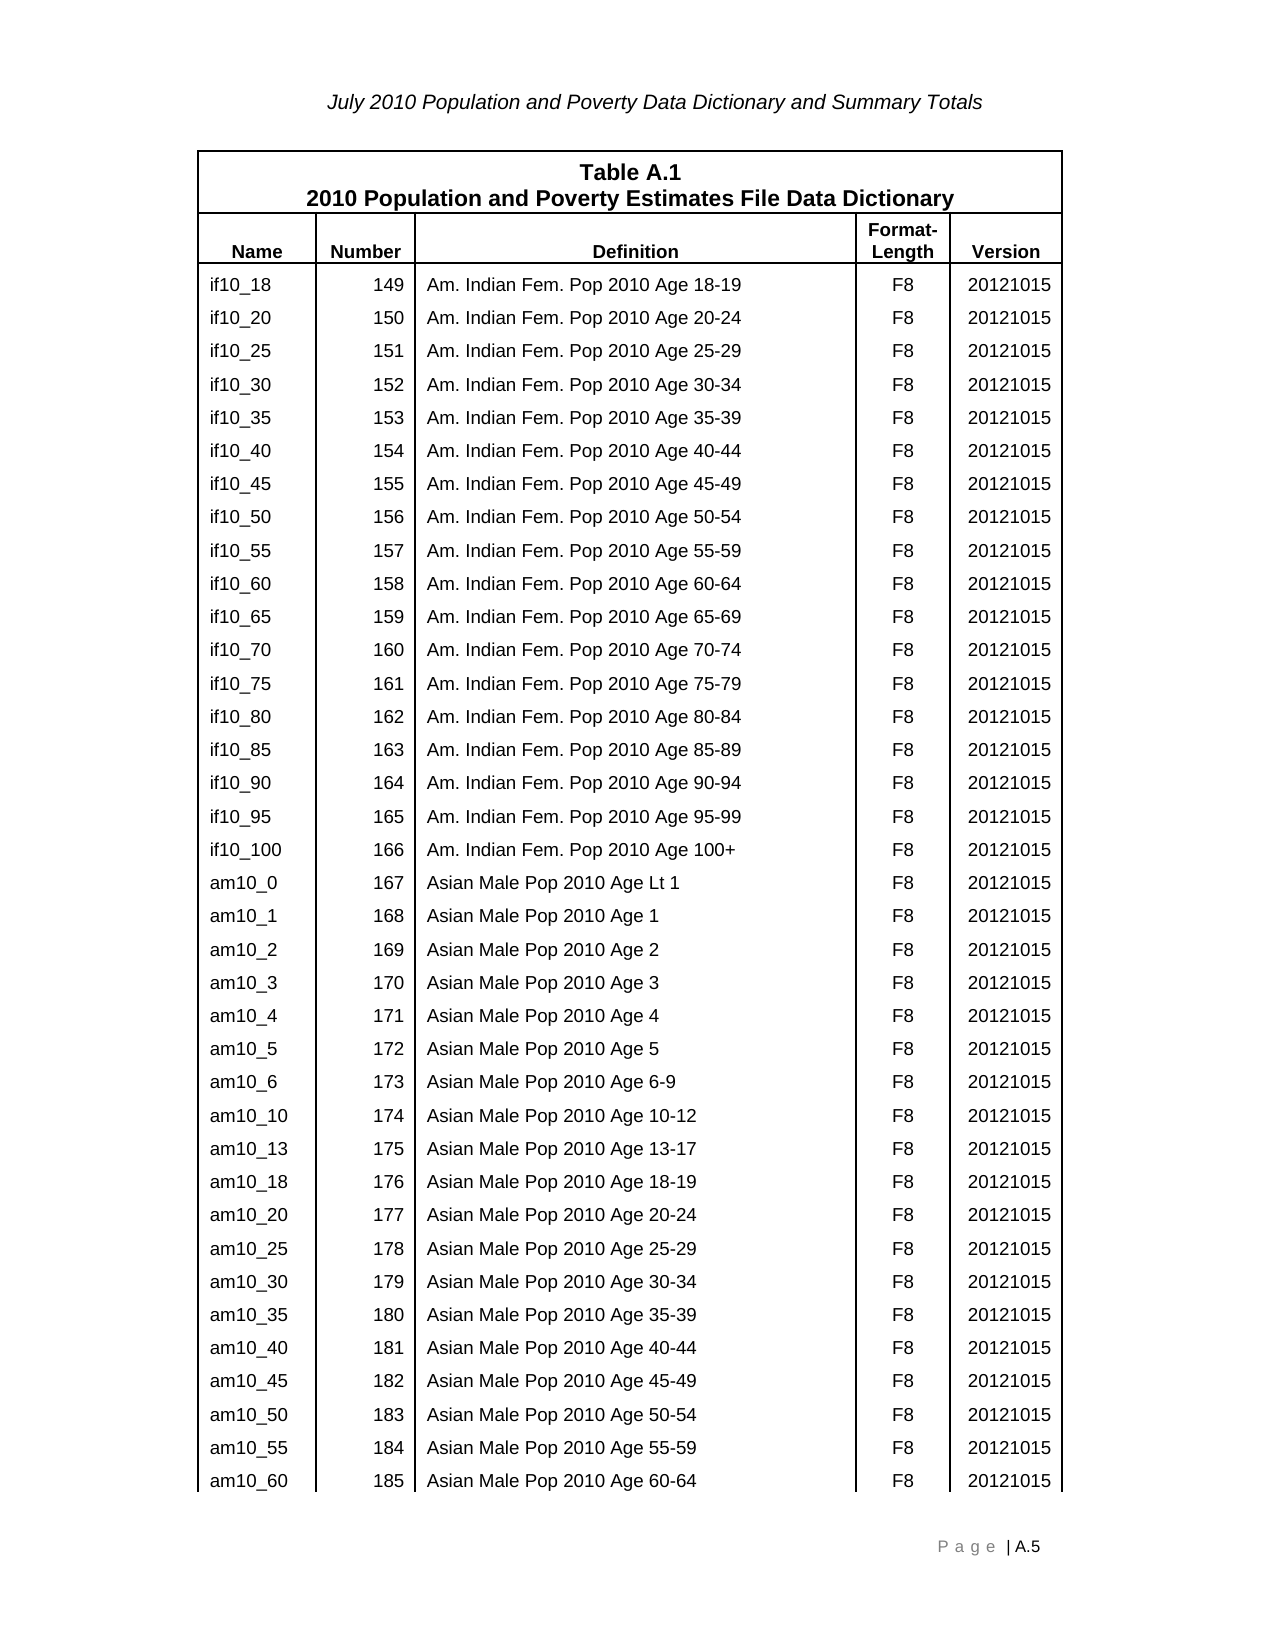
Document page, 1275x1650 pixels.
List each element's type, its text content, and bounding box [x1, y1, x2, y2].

table_cell 20121015 [951, 461, 1061, 495]
table_cell 177 [317, 1193, 414, 1226]
table_cell Asian Male Pop 2010 Age 3 [416, 960, 855, 993]
table_cell Am. Indian Fem. Pop 2010 Age 45-49 [416, 461, 855, 495]
table_cell 20121015 [951, 1392, 1061, 1425]
table_cell Am. Indian Fem. Pop 2010 Age 40-44 [416, 428, 855, 461]
table_cell 20121015 [951, 727, 1061, 761]
table_cell F8 [857, 395, 949, 428]
table_cell 151 [317, 329, 414, 362]
table_cell am10_6 [199, 1060, 315, 1093]
table_cell 182 [317, 1359, 414, 1392]
table_cell am10_5 [199, 1026, 315, 1059]
table_cell 153 [317, 395, 414, 428]
table_cell F8 [857, 761, 949, 794]
table_cell 149 [317, 264, 414, 295]
table_cell Am. Indian Fem. Pop 2010 Age 20-24 [416, 295, 855, 328]
table_cell 20121015 [951, 594, 1061, 628]
table_cell F8 [857, 1458, 949, 1492]
table_cell F8 [857, 1159, 949, 1192]
table_cell 20121015 [951, 1259, 1061, 1292]
table_cell if10_75 [199, 661, 315, 694]
table_cell Asian Male Pop 2010 Age 30-34 [416, 1259, 855, 1292]
table_cell am10_3 [199, 960, 315, 993]
table_cell F8 [857, 428, 949, 461]
table_cell 20121015 [951, 661, 1061, 694]
table_cell Am. Indian Fem. Pop 2010 Age 70-74 [416, 628, 855, 661]
table_cell F8 [857, 1292, 949, 1325]
table_cell am10_40 [199, 1325, 315, 1359]
table_cell 183 [317, 1392, 414, 1425]
table_cell Number [317, 214, 414, 262]
table_cell am10_4 [199, 993, 315, 1026]
table_header Table A.1 2010 Population and Poverty Estimates File Data Dictionary [199, 152, 1061, 212]
table_cell 20121015 [951, 993, 1061, 1026]
table_cell 20121015 [951, 628, 1061, 661]
table_cell F8 [857, 1193, 949, 1226]
table_cell F8 [857, 993, 949, 1026]
table_cell F8 [857, 1026, 949, 1059]
table_cell Asian Male Pop 2010 Age 10-12 [416, 1093, 855, 1126]
table_cell 20121015 [951, 1193, 1061, 1226]
table_cell Am. Indian Fem. Pop 2010 Age 60-64 [416, 561, 855, 594]
table_cell Am. Indian Fem. Pop 2010 Age 30-34 [416, 362, 855, 395]
table_cell am10_20 [199, 1193, 315, 1226]
table_cell 165 [317, 794, 414, 827]
table_cell 20121015 [951, 395, 1061, 428]
table_cell F8 [857, 1425, 949, 1458]
table_cell F8 [857, 727, 949, 761]
table_cell if10_35 [199, 395, 315, 428]
table_cell F8 [857, 860, 949, 893]
table_cell Asian Male Pop 2010 Age 18-19 [416, 1159, 855, 1192]
table_cell 157 [317, 528, 414, 561]
table_cell am10_50 [199, 1392, 315, 1425]
table_cell 20121015 [951, 1126, 1061, 1159]
table_cell F8 [857, 1259, 949, 1292]
table_cell F8 [857, 1060, 949, 1093]
table_cell Am. Indian Fem. Pop 2010 Age 85-89 [416, 727, 855, 761]
table_cell 174 [317, 1093, 414, 1126]
table_cell Asian Male Pop 2010 Age 2 [416, 927, 855, 960]
table_cell if10_55 [199, 528, 315, 561]
table_cell 176 [317, 1159, 414, 1192]
table_cell 20121015 [951, 761, 1061, 794]
table_cell am10_45 [199, 1359, 315, 1392]
table_cell Am. Indian Fem. Pop 2010 Age 50-54 [416, 495, 855, 528]
table_cell 163 [317, 727, 414, 761]
table_cell 172 [317, 1026, 414, 1059]
table_cell 20121015 [951, 1359, 1061, 1392]
table_cell am10_1 [199, 894, 315, 927]
table_cell Name [199, 214, 315, 262]
table_cell 20121015 [951, 860, 1061, 893]
table_cell 185 [317, 1458, 414, 1492]
table_cell 20121015 [951, 561, 1061, 594]
table_cell F8 [857, 927, 949, 960]
table_cell if10_80 [199, 694, 315, 727]
table_cell if10_60 [199, 561, 315, 594]
table_cell am10_13 [199, 1126, 315, 1159]
table_cell Definition [416, 214, 855, 262]
table_cell if10_100 [199, 827, 315, 860]
table_cell 20121015 [951, 428, 1061, 461]
table_cell F8 [857, 661, 949, 694]
table_cell 178 [317, 1226, 414, 1259]
table_cell 20121015 [951, 495, 1061, 528]
table_cell F8 [857, 1325, 949, 1359]
table_cell Asian Male Pop 2010 Age 6-9 [416, 1060, 855, 1093]
table_cell 20121015 [951, 894, 1061, 927]
table_cell 171 [317, 993, 414, 1026]
table_cell F8 [857, 1093, 949, 1126]
table_cell if10_90 [199, 761, 315, 794]
table_cell Asian Male Pop 2010 Age 25-29 [416, 1226, 855, 1259]
table_cell 166 [317, 827, 414, 860]
table_cell if10_40 [199, 428, 315, 461]
table_cell 20121015 [951, 362, 1061, 395]
table_cell Version [951, 214, 1061, 262]
table_cell 20121015 [951, 528, 1061, 561]
table_cell F8 [857, 528, 949, 561]
table_cell am10_55 [199, 1425, 315, 1458]
table_cell 159 [317, 594, 414, 628]
table_cell F8 [857, 461, 949, 495]
table_cell F8 [857, 694, 949, 727]
table_cell F8 [857, 594, 949, 628]
table_cell F8 [857, 362, 949, 395]
table_cell F8 [857, 827, 949, 860]
table_cell Am. Indian Fem. Pop 2010 Age 80-84 [416, 694, 855, 727]
table_cell Asian Male Pop 2010 Age 20-24 [416, 1193, 855, 1226]
table_cell 181 [317, 1325, 414, 1359]
table_cell 20121015 [951, 1026, 1061, 1059]
table_cell if10_45 [199, 461, 315, 495]
table_cell F8 [857, 1226, 949, 1259]
table_cell 20121015 [951, 1425, 1061, 1458]
table_cell 175 [317, 1126, 414, 1159]
table_cell 20121015 [951, 1060, 1061, 1093]
table_cell if10_50 [199, 495, 315, 528]
table_cell Format-Length [857, 214, 949, 262]
table_cell 20121015 [951, 295, 1061, 328]
table_cell 156 [317, 495, 414, 528]
table_cell Am. Indian Fem. Pop 2010 Age 90-94 [416, 761, 855, 794]
table_cell Am. Indian Fem. Pop 2010 Age 100+ [416, 827, 855, 860]
table_cell Am. Indian Fem. Pop 2010 Age 25-29 [416, 329, 855, 362]
table_cell if10_30 [199, 362, 315, 395]
table_cell F8 [857, 794, 949, 827]
table_cell Asian Male Pop 2010 Age Lt 1 [416, 860, 855, 893]
table_cell Asian Male Pop 2010 Age 45-49 [416, 1359, 855, 1392]
table_cell am10_25 [199, 1226, 315, 1259]
table_cell 158 [317, 561, 414, 594]
table_cell Am. Indian Fem. Pop 2010 Age 18-19 [416, 264, 855, 295]
table_cell F8 [857, 495, 949, 528]
table_cell 184 [317, 1425, 414, 1458]
table_cell 20121015 [951, 1292, 1061, 1325]
table_cell am10_35 [199, 1292, 315, 1325]
table_cell 150 [317, 295, 414, 328]
table_cell Am. Indian Fem. Pop 2010 Age 55-59 [416, 528, 855, 561]
table_cell F8 [857, 1126, 949, 1159]
table_cell F8 [857, 894, 949, 927]
table_cell 167 [317, 860, 414, 893]
table_cell if10_18 [199, 264, 315, 295]
table_cell Asian Male Pop 2010 Age 4 [416, 993, 855, 1026]
table_cell 161 [317, 661, 414, 694]
table_cell 20121015 [951, 827, 1061, 860]
table_cell F8 [857, 960, 949, 993]
table_cell if10_95 [199, 794, 315, 827]
table_cell if10_85 [199, 727, 315, 761]
table_cell 20121015 [951, 264, 1061, 295]
table_cell am10_30 [199, 1259, 315, 1292]
table_cell Asian Male Pop 2010 Age 60-64 [416, 1458, 855, 1492]
table_cell Am. Indian Fem. Pop 2010 Age 35-39 [416, 395, 855, 428]
table_cell F8 [857, 628, 949, 661]
table_cell 20121015 [951, 927, 1061, 960]
table_cell F8 [857, 329, 949, 362]
table_cell Asian Male Pop 2010 Age 55-59 [416, 1425, 855, 1458]
table_cell 173 [317, 1060, 414, 1093]
table_cell 155 [317, 461, 414, 495]
table_cell Am. Indian Fem. Pop 2010 Age 65-69 [416, 594, 855, 628]
table_cell Asian Male Pop 2010 Age 5 [416, 1026, 855, 1059]
table_cell 162 [317, 694, 414, 727]
table_cell am10_0 [199, 860, 315, 893]
table_cell if10_70 [199, 628, 315, 661]
table_cell Asian Male Pop 2010 Age 13-17 [416, 1126, 855, 1159]
table_cell 20121015 [951, 1226, 1061, 1259]
table_cell 164 [317, 761, 414, 794]
table_cell 20121015 [951, 1093, 1061, 1126]
table_cell F8 [857, 561, 949, 594]
table_cell Asian Male Pop 2010 Age 40-44 [416, 1325, 855, 1359]
table_cell F8 [857, 295, 949, 328]
table_cell 179 [317, 1259, 414, 1292]
table_cell 20121015 [951, 694, 1061, 727]
table_cell 180 [317, 1292, 414, 1325]
table_cell Asian Male Pop 2010 Age 50-54 [416, 1392, 855, 1425]
table_cell 152 [317, 362, 414, 395]
table_cell 20121015 [951, 960, 1061, 993]
table_cell F8 [857, 1392, 949, 1425]
table_cell 20121015 [951, 1458, 1061, 1492]
table_cell am10_10 [199, 1093, 315, 1126]
table_cell 154 [317, 428, 414, 461]
table_cell F8 [857, 264, 949, 295]
table_cell 20121015 [951, 1159, 1061, 1192]
table_cell am10_2 [199, 927, 315, 960]
table_cell F8 [857, 1359, 949, 1392]
table_cell 170 [317, 960, 414, 993]
table_cell 20121015 [951, 1325, 1061, 1359]
table_cell if10_20 [199, 295, 315, 328]
table_cell Am. Indian Fem. Pop 2010 Age 75-79 [416, 661, 855, 694]
table_cell Am. Indian Fem. Pop 2010 Age 95-99 [416, 794, 855, 827]
table_cell Asian Male Pop 2010 Age 1 [416, 894, 855, 927]
table_cell am10_18 [199, 1159, 315, 1192]
table_cell 20121015 [951, 794, 1061, 827]
table_cell Asian Male Pop 2010 Age 35-39 [416, 1292, 855, 1325]
table_cell if10_25 [199, 329, 315, 362]
table_cell 20121015 [951, 329, 1061, 362]
table_cell 169 [317, 927, 414, 960]
table_cell 168 [317, 894, 414, 927]
table_cell 160 [317, 628, 414, 661]
table_cell am10_60 [199, 1458, 315, 1492]
table_cell if10_65 [199, 594, 315, 628]
